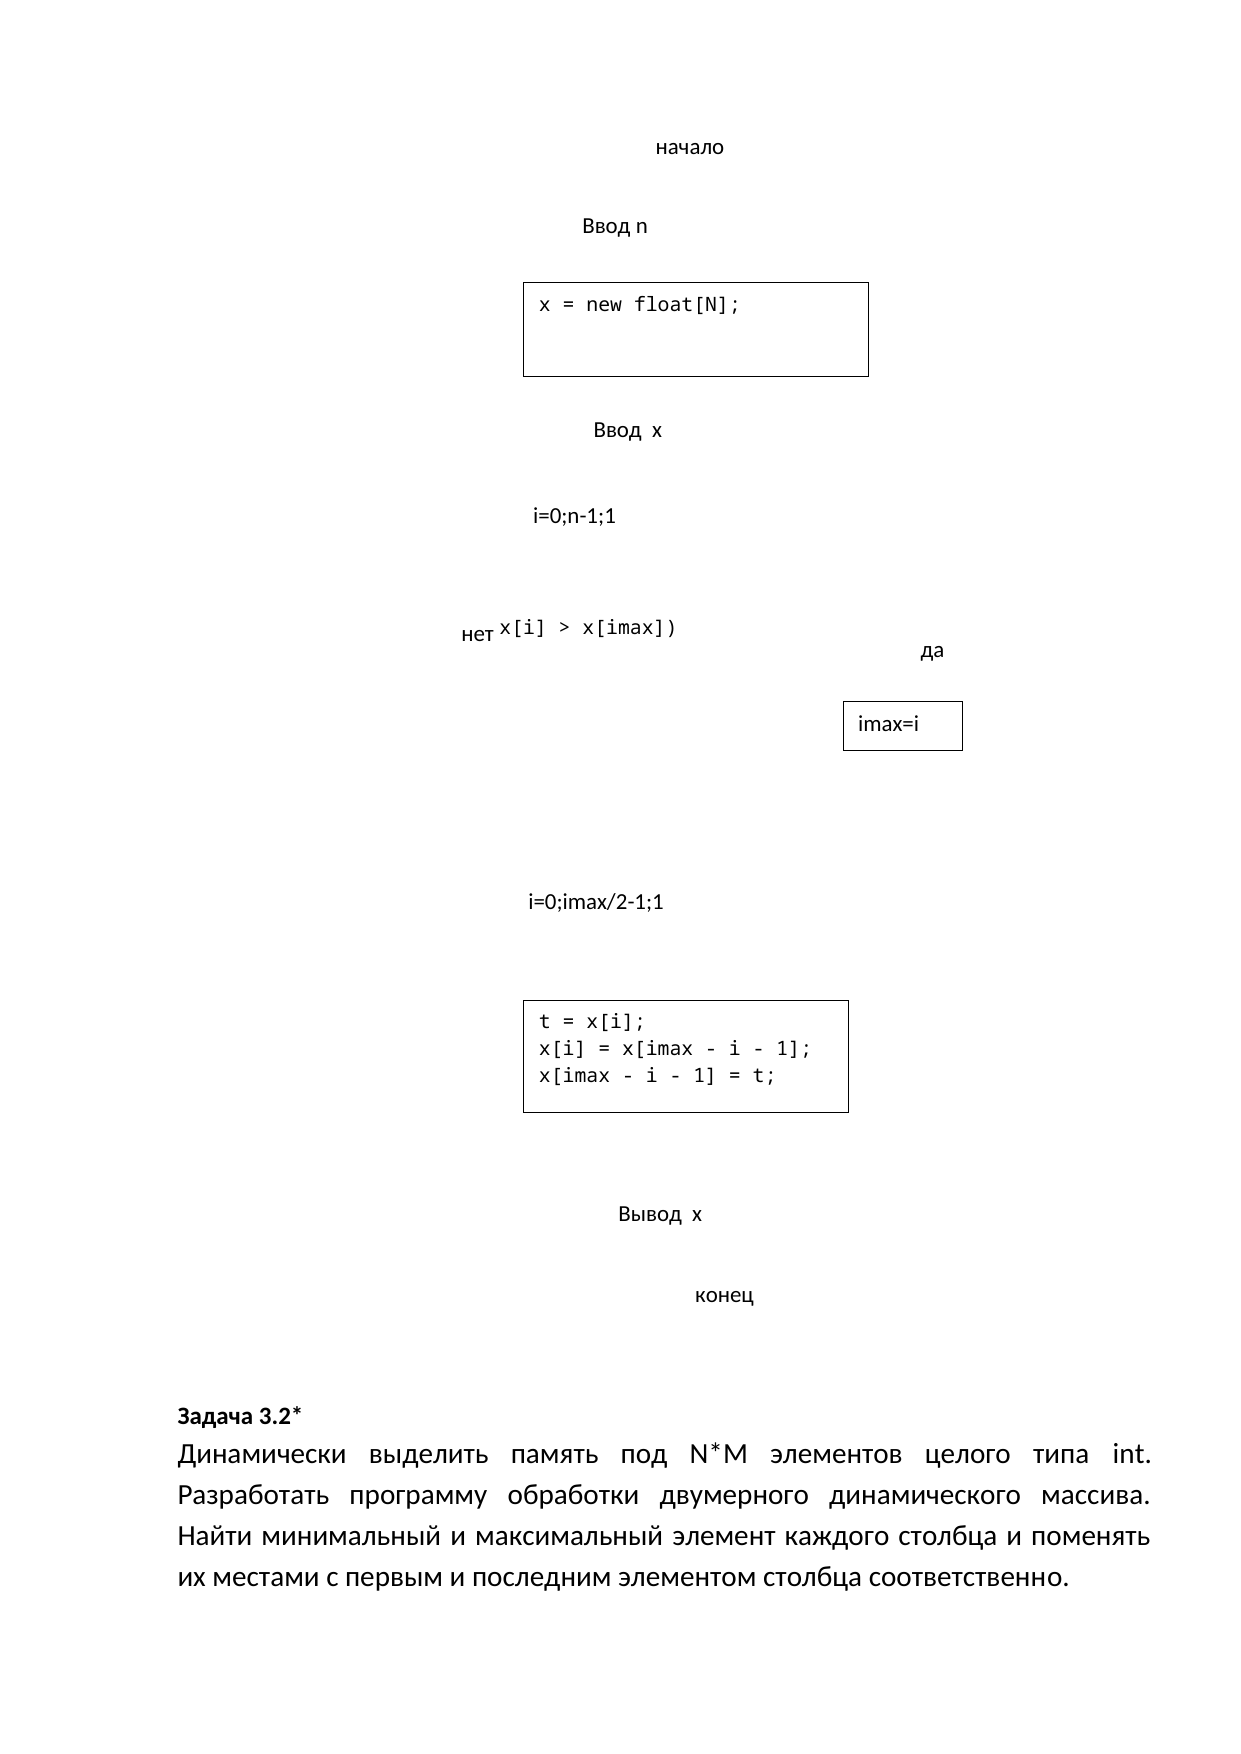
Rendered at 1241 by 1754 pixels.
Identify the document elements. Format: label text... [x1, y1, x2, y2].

text Задача 3.2* [177, 1400, 1152, 1431]
text Динамически выделить память под N*M элементов целого типа int. Разработать программу обработки двумерного динамического массива. Найти минимальный и максимальный элемент каждого столбца и поменять их местами с первым и последним элементом столбца соответственно. [177, 1435, 1152, 1594]
